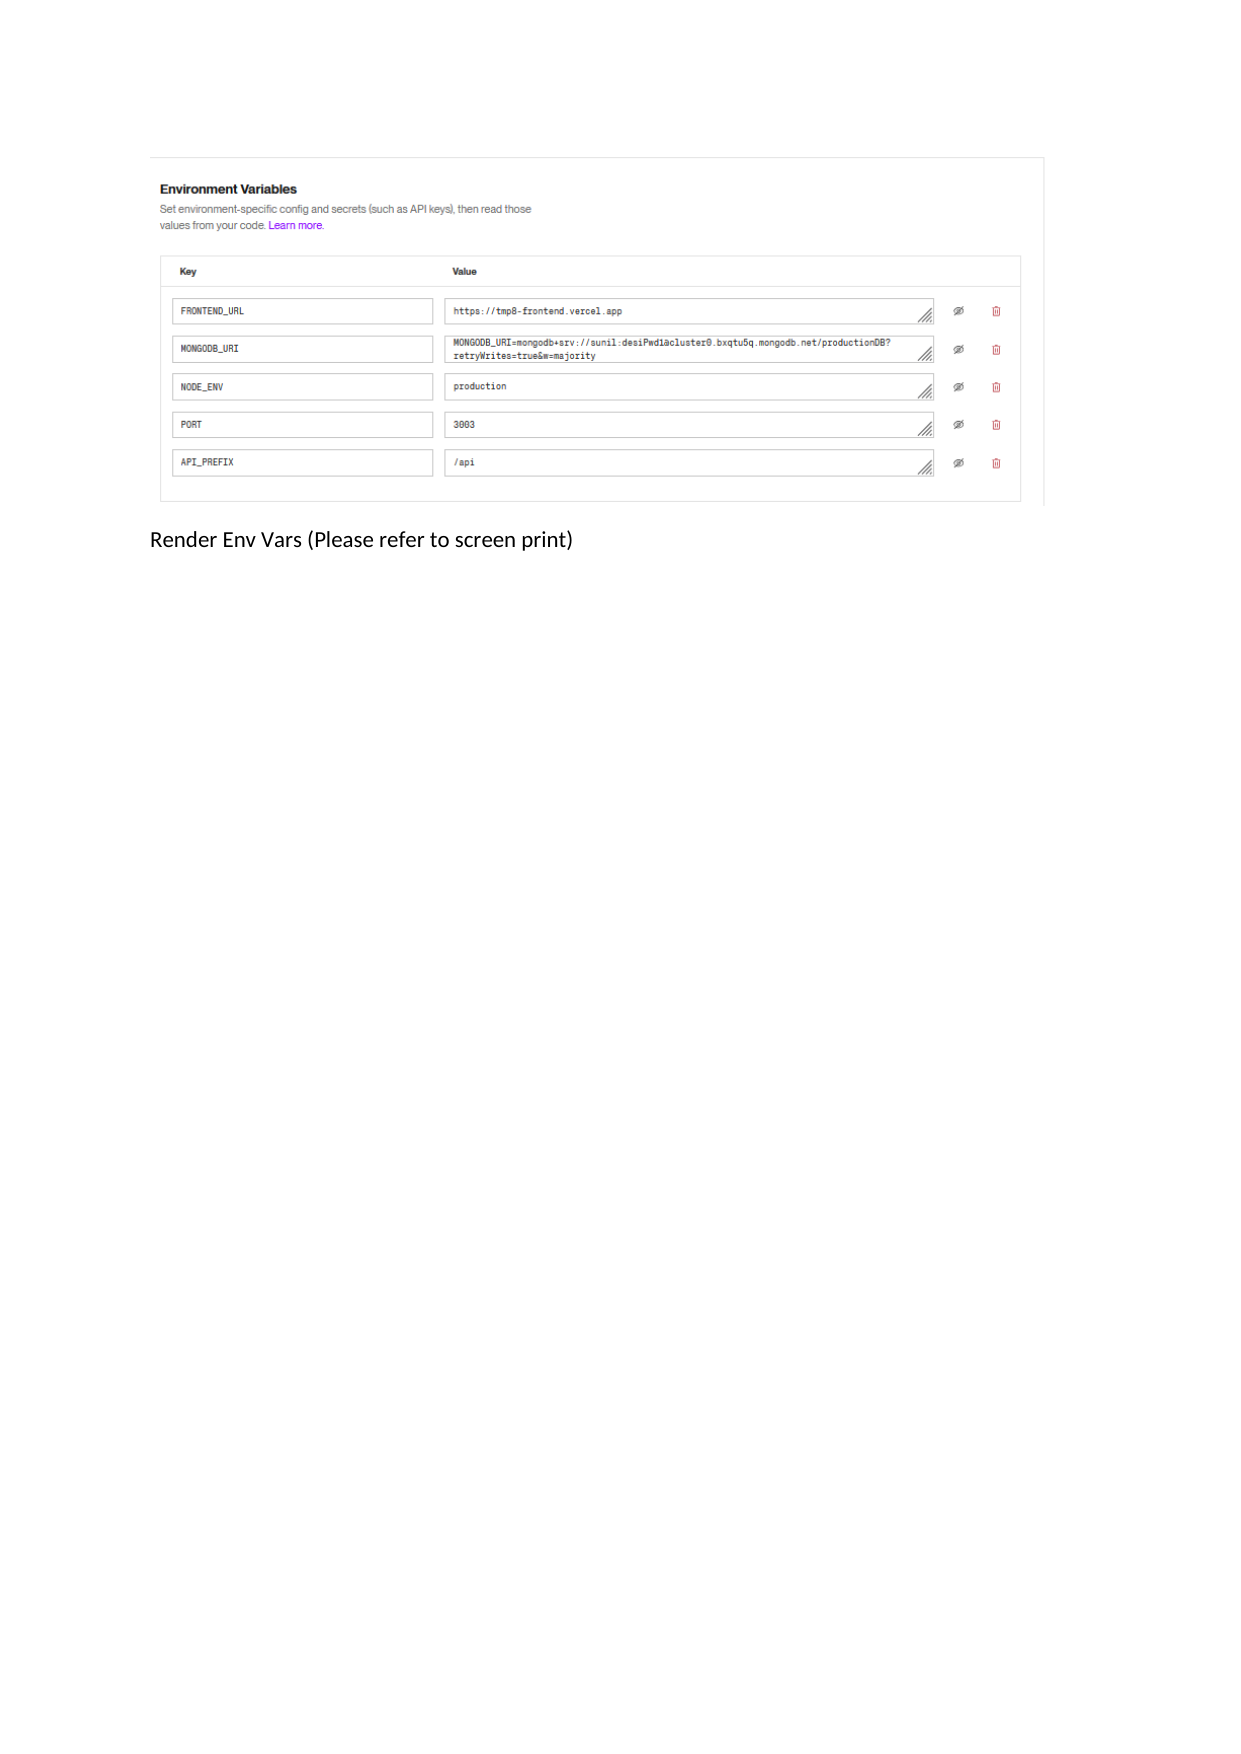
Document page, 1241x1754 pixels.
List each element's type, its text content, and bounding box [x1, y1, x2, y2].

picture [150, 150, 1091, 506]
text Render Env Vars (Please refer to screen print) [150, 525, 1090, 553]
